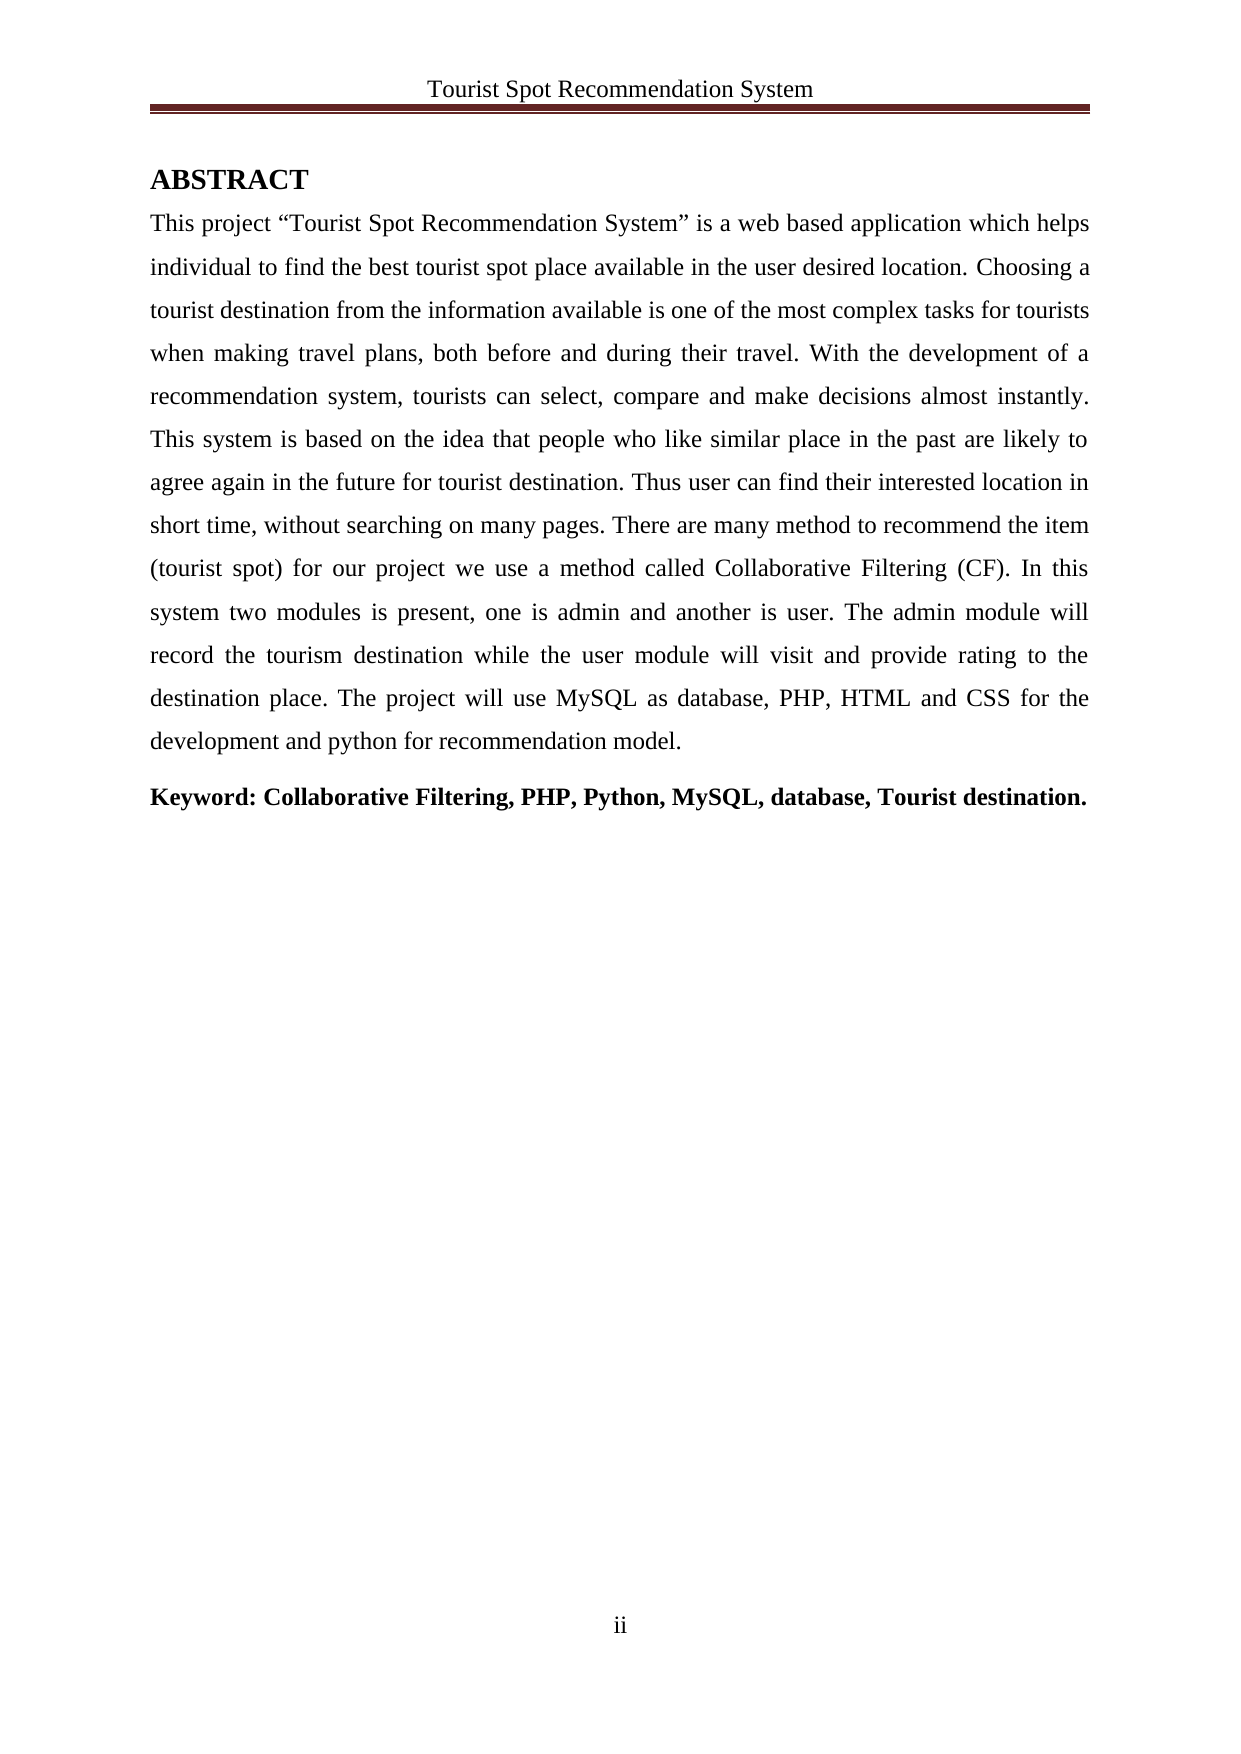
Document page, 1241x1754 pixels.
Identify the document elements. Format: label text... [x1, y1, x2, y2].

text Keyword: Collaborative Filtering, PHP, Python, MySQL, database, Tourist destination. [150, 782, 1090, 810]
text ABSTRACT [150, 162, 972, 196]
text This project “Tourist Spot Recommendation System” is a web based application which helps individual to find the best tourist spot place available in the user desired location. Choosing a tourist destination from the information available is one of the most complex tasks for tourists when making travel plans, both before and during their travel. With the development of a recommendation system, tourists can select, compare and make decisions almost instantly. This system is based on the idea that people who like similar place in the past are likely to agree again in the future for tourist destination. Thus user can find their interested location in short time, without searching on many pages. There are many method to recommend the item (tourist spot) for our project we use a method called Collaborative Filtering (CF). In this system two modules is present, one is admin and another is user. The admin module will record the tourism destination while the user module will visit and provide rating to the destination place. The project will use MySQL as database, PHP, HTML and CSS for the development and python for recommendation model. [150, 208, 1090, 755]
